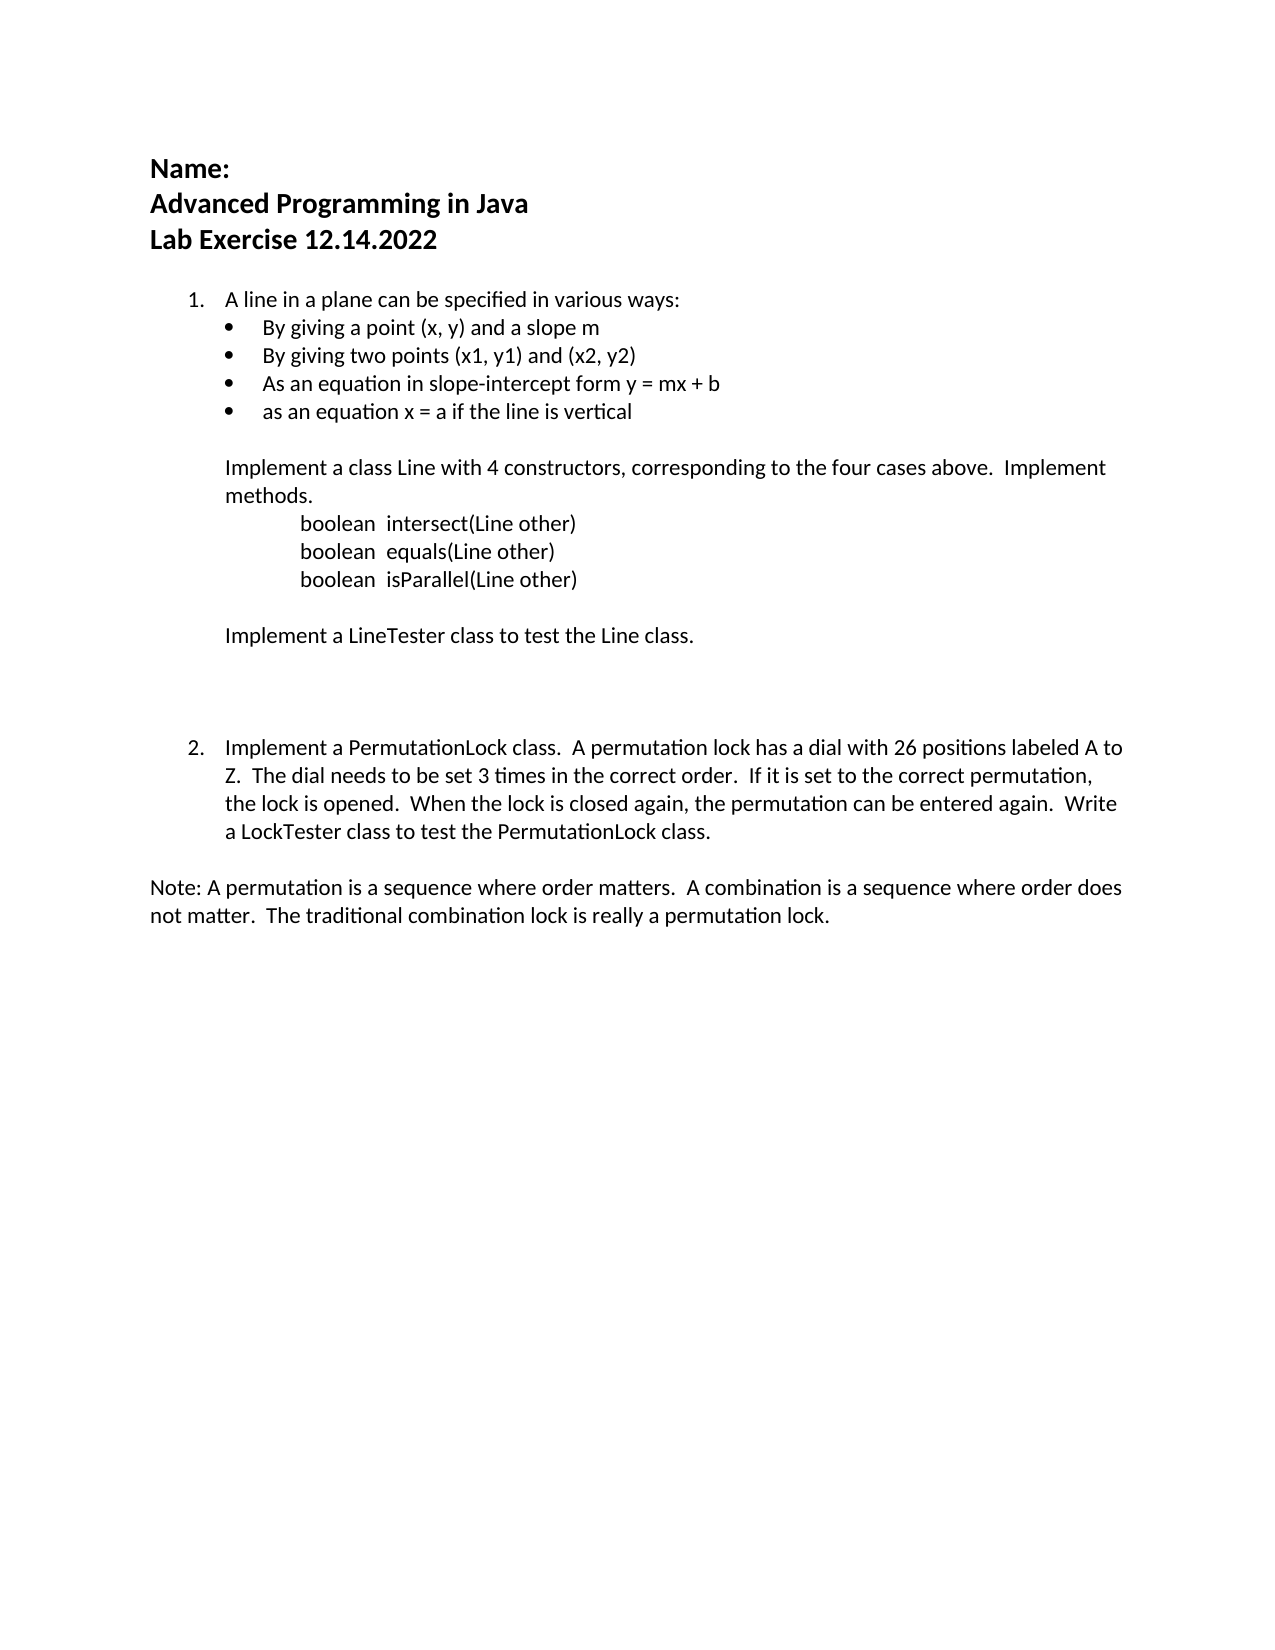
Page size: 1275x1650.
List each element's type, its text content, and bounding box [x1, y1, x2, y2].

list as an equation x = a if the line is vertical [225, 397, 1125, 425]
list By giving two points (x1, y1) and (x2, y2) [225, 341, 1125, 369]
text Implement a class Line with 4 constructors, corresponding to the four cases above. Implement methods. [225, 453, 1125, 509]
text Lab Exercise 12.14.2022 [150, 221, 1125, 257]
list Implement a PermutationLock class. A permutation lock has a dial with 26 positions labeled A to Z. The dial needs to be set 3 times in the correct order. If it is set to the correct permutation, the lock is opened. When the lock is closed again, the permutation can be entered again. Write a LockTester class to test the PermutationLock class. [187, 733, 1125, 845]
text boolean isParallel(Line other) [225, 565, 1125, 593]
text Implement a LineTester class to test the Line class. [225, 621, 1125, 649]
list By giving a point (x, y) and a slope m [225, 313, 1125, 341]
text Name: [150, 150, 1125, 186]
list As an equation in slope-intercept form y = mx + b [225, 369, 1125, 397]
text Note: A permutation is a sequence where order matters. A combination is a sequence where order does not matter. The traditional combination lock is really a permutation lock. [150, 873, 1125, 929]
list A line in a plane can be specified in various ways: [187, 285, 1125, 313]
text Advanced Programming in Java [150, 186, 1125, 221]
text boolean intersect(Line other) [225, 509, 1125, 537]
text boolean equals(Line other) [225, 537, 1125, 565]
